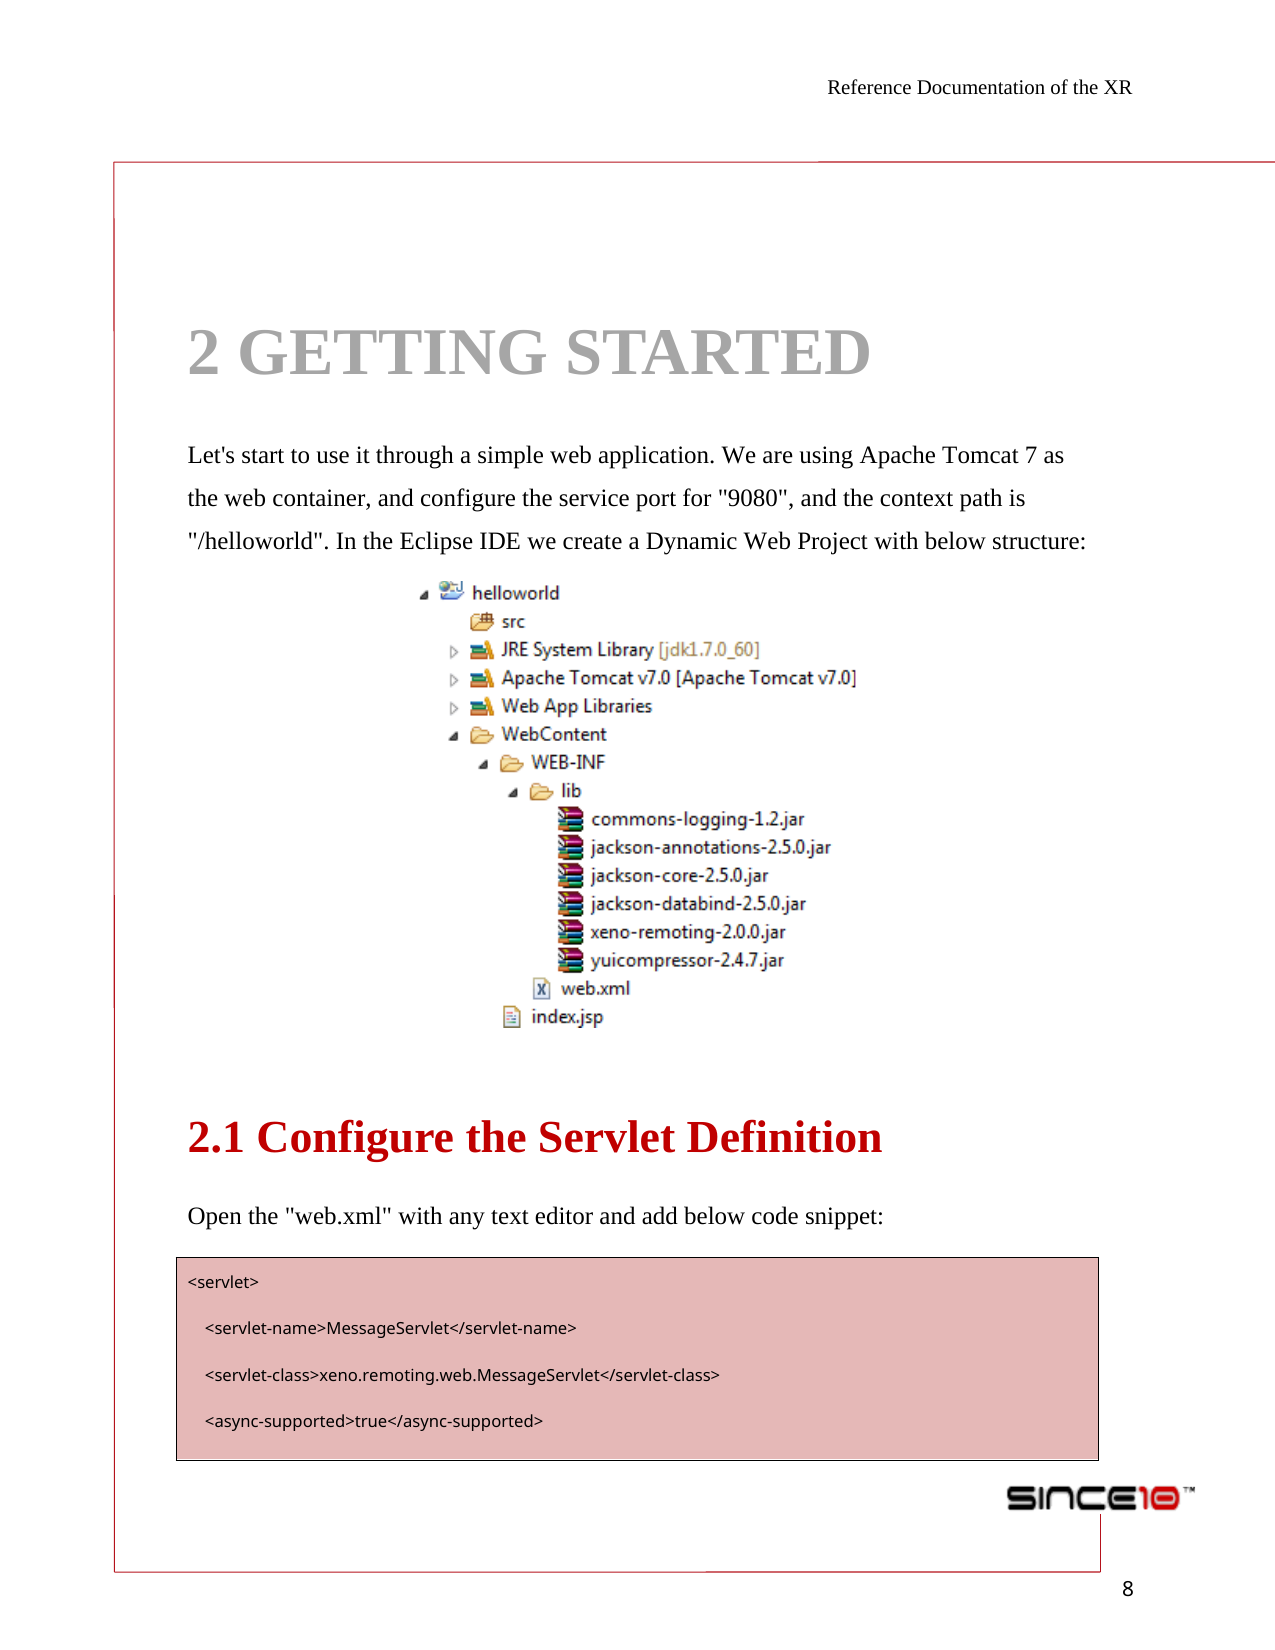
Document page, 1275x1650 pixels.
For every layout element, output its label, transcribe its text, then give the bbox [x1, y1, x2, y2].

subtitle 2.1 Configure the Servlet Definition [187, 1110, 1087, 1162]
subtitle 2 Getting Started [187, 312, 1087, 389]
picture [419, 581, 856, 1028]
text Let's start to use it through a simple web application. We are using Apache Tomcat 7 as the web container, and configure the service port for "9080", and the context path is "/helloworld". In the Eclipse IDE we create a Dynamic Web Project with below structure: [187, 440, 1087, 555]
text Open the "web.xml" with any text editor and add below code snippet: [187, 1201, 1087, 1230]
picture [1003, 1482, 1200, 1515]
